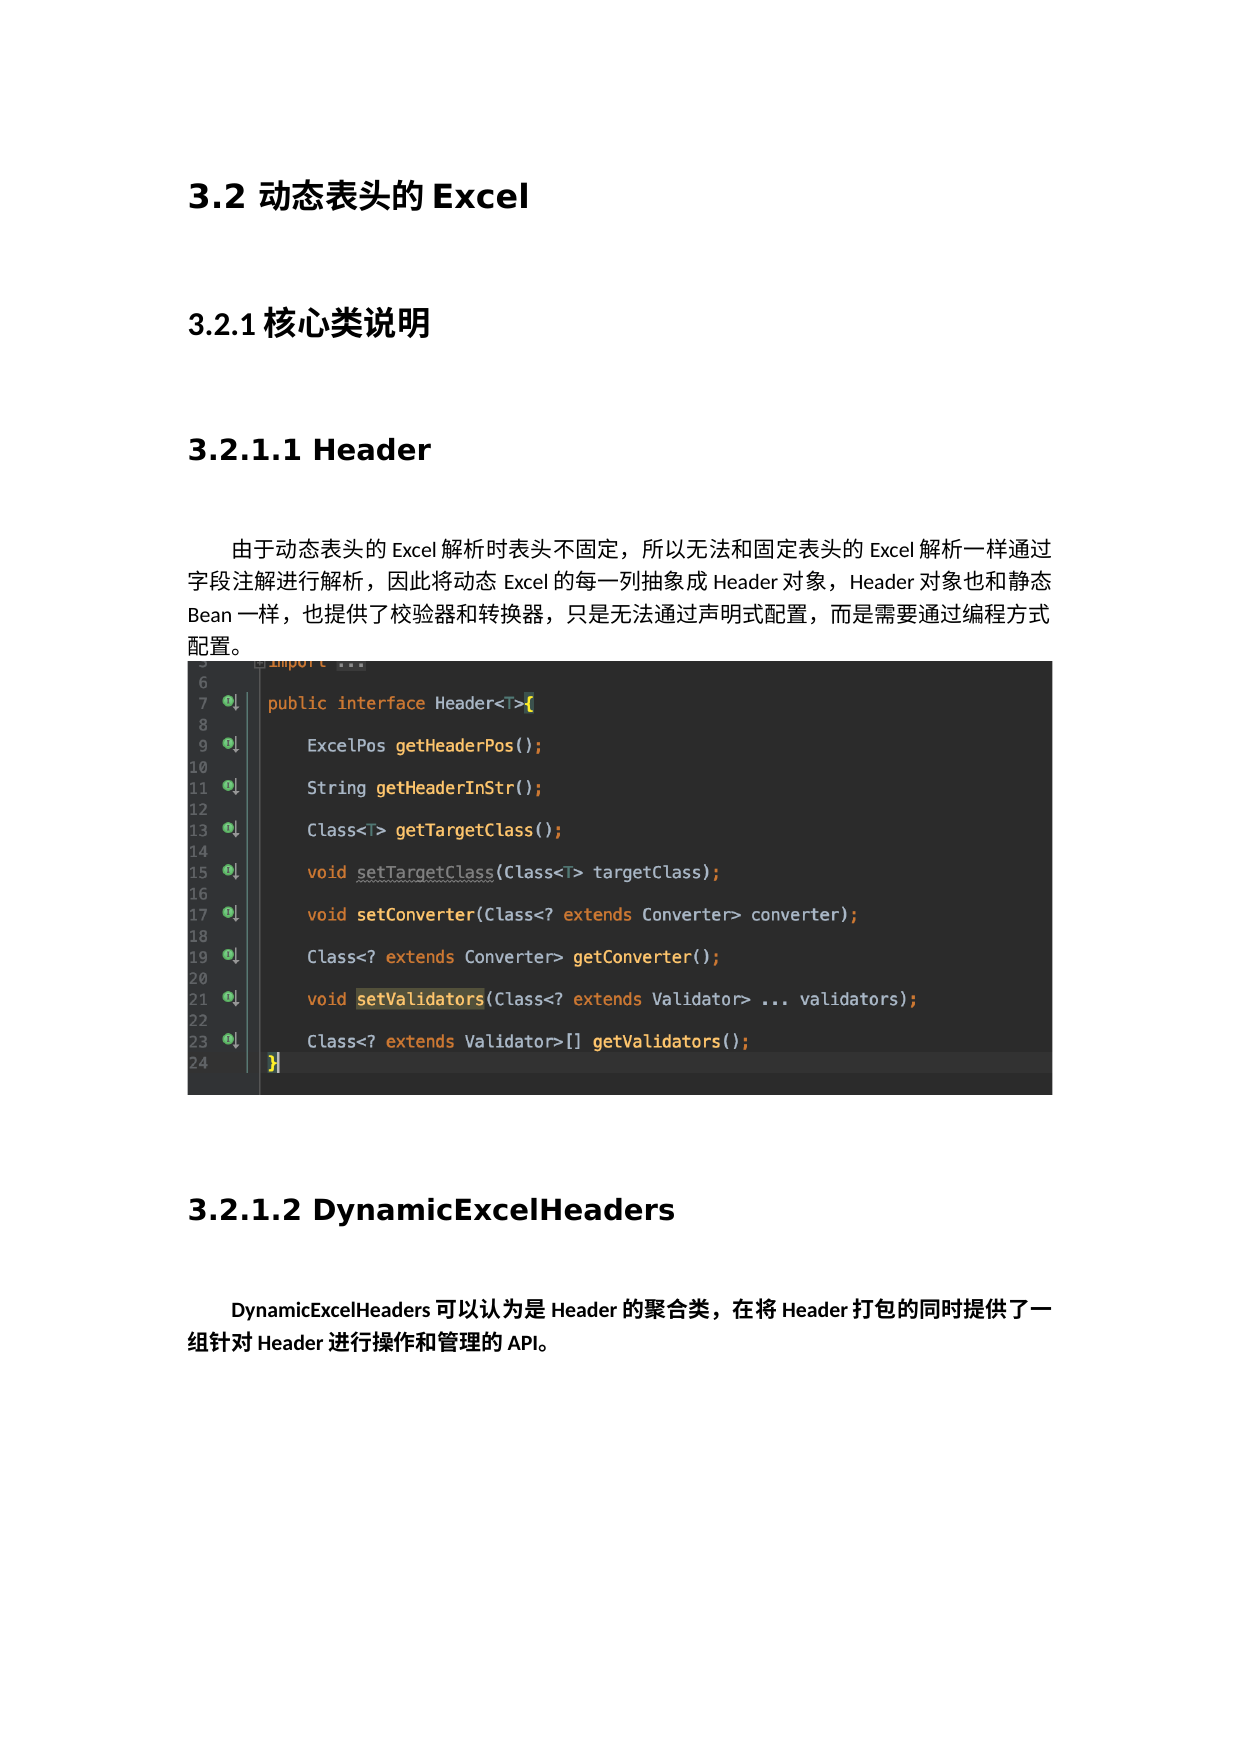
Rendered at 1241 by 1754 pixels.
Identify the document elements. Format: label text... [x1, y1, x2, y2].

subtitle 3.2 动态表头的Excel [187, 162, 1053, 227]
subtitle 3.2.1.1 Header [187, 418, 1053, 483]
text 由于动态表头的Excel解析时表头不固定，所以无法和固定表头的Excel解析一样通过字段注解进行解析，因此将动态Excel的每一列抽象成Header对象，Header对象也和静态Bean一样，也提供了校验器和转换器，只是无法通过声明式配置，而是需要通过编程方式配置。 [187, 531, 1053, 661]
subtitle 3.2.1.2 DynamicExcelHeaders [187, 1178, 1053, 1243]
list DynamicExcelHeaders可以认为是Header的聚合类，在将Header打包的同时提供了一组针对Header进行操作和管理的API。 [187, 1292, 1053, 1357]
subtitle 3.2.1 核心类说明 [187, 289, 1053, 354]
picture [187, 661, 1053, 1095]
